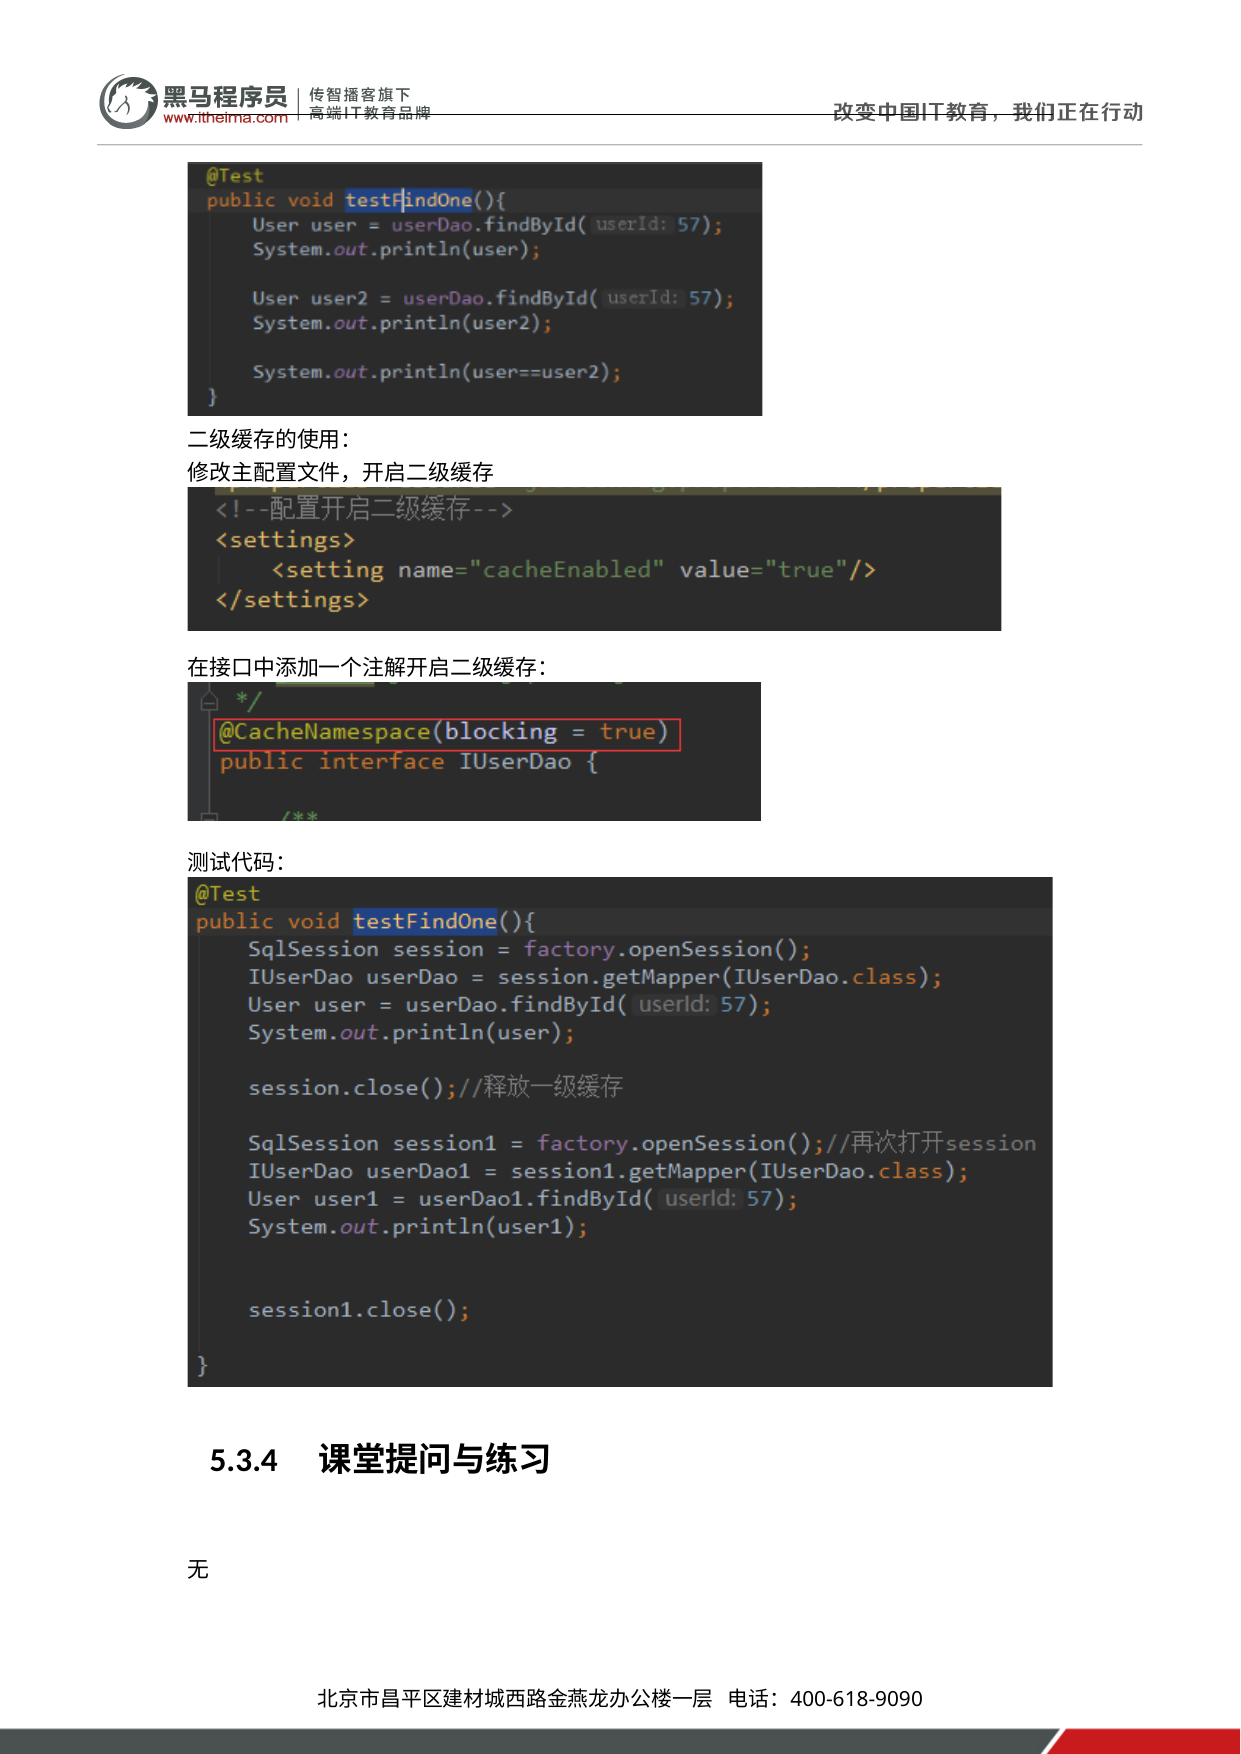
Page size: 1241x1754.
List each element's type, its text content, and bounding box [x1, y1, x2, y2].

picture [187, 682, 761, 821]
picture [0, 3, 1241, 153]
text 测试代码： [187, 844, 1053, 877]
text 无 [187, 1551, 1053, 1584]
picture [187, 162, 763, 416]
text 在接口中添加一个注解开启二级缓存： [187, 649, 1053, 682]
picture [0, 1669, 1241, 1754]
picture [187, 487, 1002, 631]
text 修改主配置文件，开启二级缓存 [187, 454, 1053, 487]
picture [187, 877, 1053, 1387]
text 二级缓存的使用： [187, 422, 1053, 454]
subtitle 课堂提问与练习 [209, 1424, 1031, 1489]
